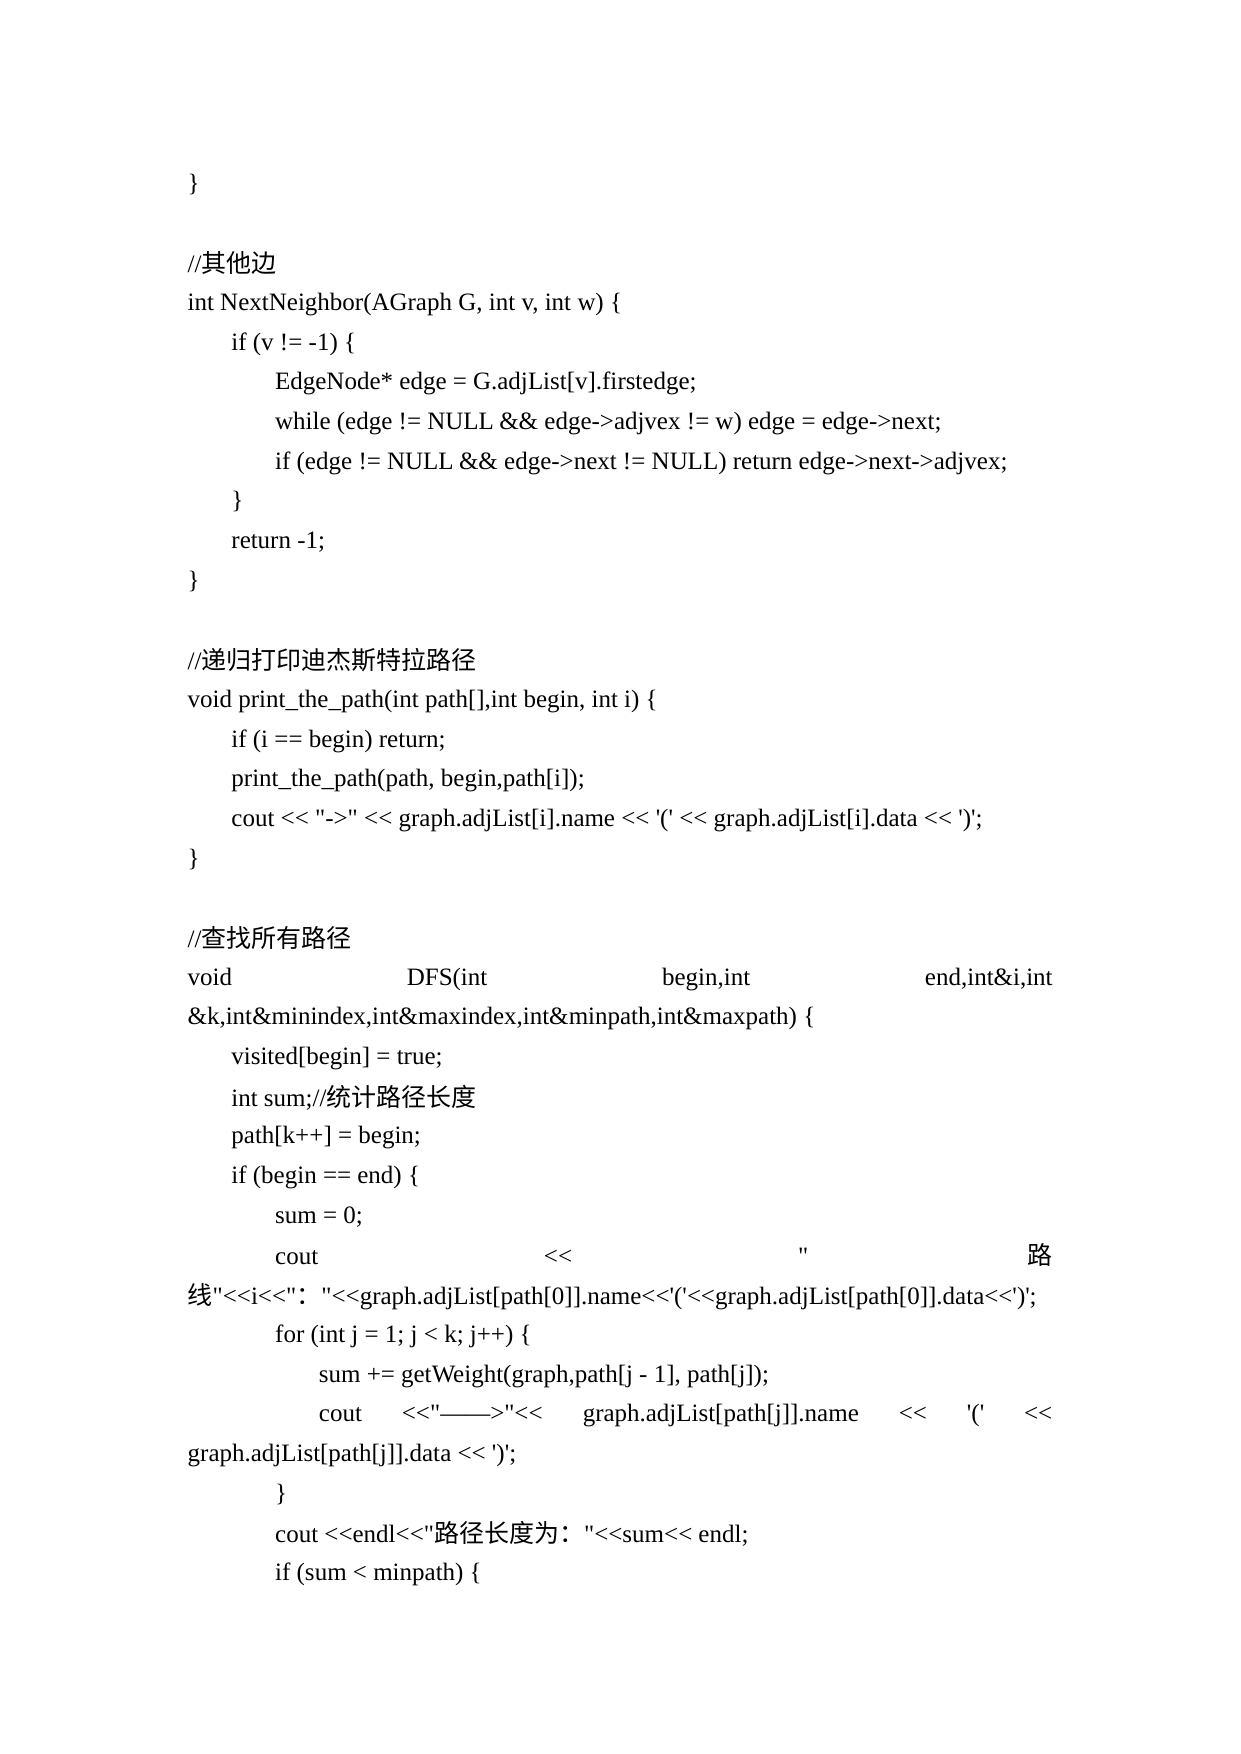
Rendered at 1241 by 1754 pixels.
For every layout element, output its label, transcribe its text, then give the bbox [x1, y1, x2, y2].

text //其他边 [187, 242, 1053, 282]
text } [187, 837, 1053, 877]
text cout << "路线"<<i<<"："<<graph.adjList[path[0]].name<<'('<<graph.adjList[path[0]].data<<')'; [187, 1234, 1053, 1313]
text while (edge != NULL && edge->adjvex != w) edge = edge->next; [187, 401, 1053, 440]
text } [187, 480, 1053, 520]
text int sum;//统计路径长度 [187, 1075, 1053, 1115]
text for (int j = 1; j < k; j++) { [187, 1313, 1053, 1353]
text print_the_path(path, begin,path[i]); [187, 758, 1053, 798]
text } [187, 1472, 1053, 1512]
text EdgeNode* edge = G.adjList[v].firstedge; [187, 361, 1053, 401]
text if (begin == end) { [187, 1155, 1053, 1194]
text sum += getWeight(graph,path[j - 1], path[j]); [187, 1353, 1053, 1393]
text } [187, 559, 1053, 599]
text visited[begin] = true; [187, 1036, 1053, 1075]
text return -1; [187, 520, 1053, 559]
text cout << "->" << graph.adjList[i].name << '(' << graph.adjList[i].data << ')'; [187, 798, 1053, 837]
text cout <<"——>"<< graph.adjList[path[j]].name << '(' << graph.adjList[path[j]].data << ')'; [187, 1393, 1053, 1472]
text if (sum < minpath) { [187, 1552, 1053, 1591]
text int NextNeighbor(AGraph G, int v, int w) { [187, 282, 1053, 321]
text void DFS(int begin,int end,int&i,int &k,int&minindex,int&maxindex,int&minpath,int&maxpath) { [187, 956, 1053, 1036]
text if (edge != NULL && edge->next != NULL) return edge->next->adjvex; [187, 440, 1053, 480]
text //查找所有路径 [187, 917, 1053, 956]
text } [187, 163, 1053, 202]
text if (v != -1) { [187, 321, 1053, 361]
text sum = 0; [187, 1194, 1053, 1234]
text cout <<endl<<"路径长度为："<<sum<< endl; [187, 1512, 1053, 1552]
text //递归打印迪杰斯特拉路径 [187, 639, 1053, 678]
text if (i == begin) return; [187, 718, 1053, 758]
text path[k++] = begin; [187, 1115, 1053, 1155]
text void print_the_path(int path[],int begin, int i) { [187, 678, 1053, 718]
